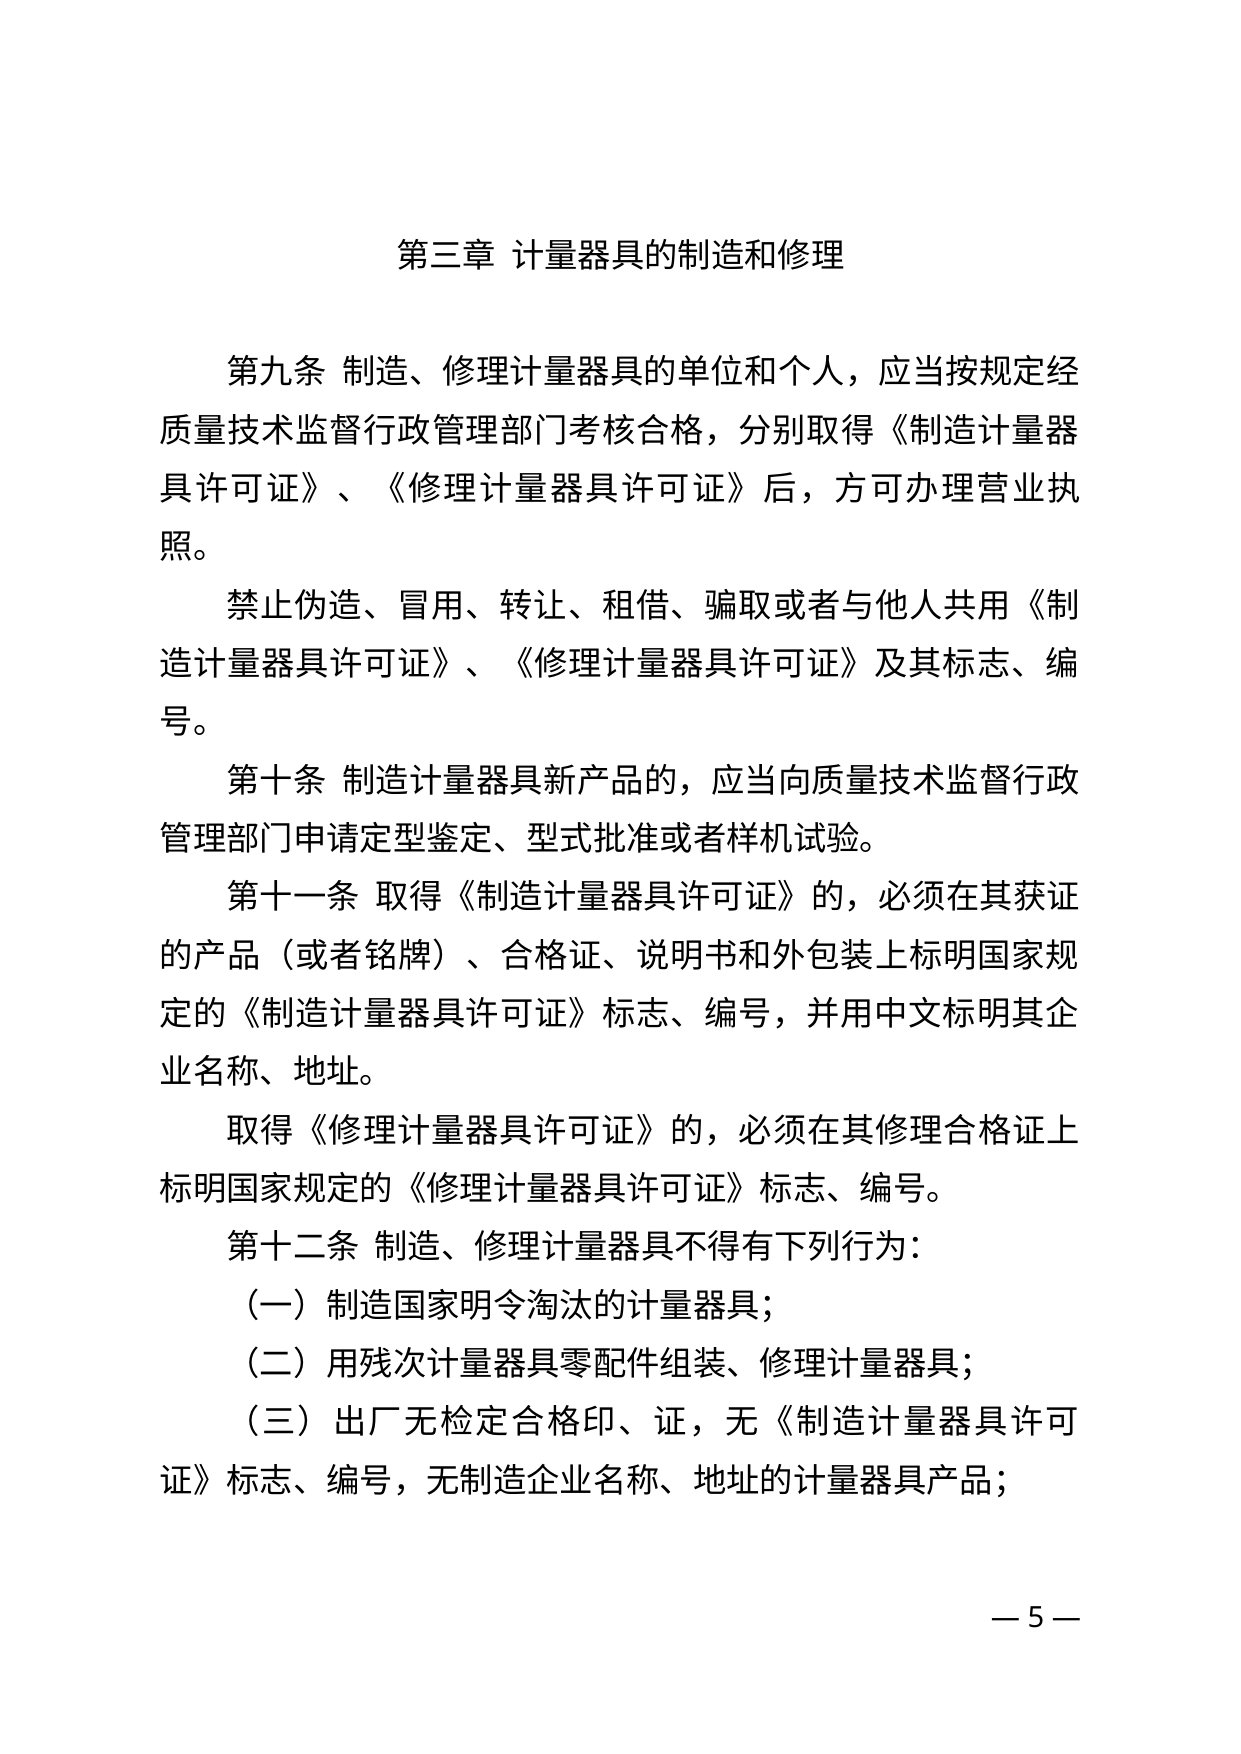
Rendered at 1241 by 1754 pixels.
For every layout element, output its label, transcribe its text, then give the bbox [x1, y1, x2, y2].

text 第三章 计量器具的制造和修理 [159, 220, 1081, 279]
text （三）出厂无检定合格印、证，无《制造计量器具许可证》标志、编号，无制造企业名称、地址的计量器具产品； [159, 1387, 1081, 1504]
text 第九条 制造、修理计量器具的单位和个人，应当按规定经质量技术监督行政管理部门考核合格，分别取得《制造计量器具许可证》、《修理计量器具许可证》后，方可办理营业执照。 [159, 337, 1081, 570]
text 第十一条 取得《制造计量器具许可证》的，必须在其获证的产品（或者铭牌）、合格证、说明书和外包装上标明国家规定的《制造计量器具许可证》标志、编号，并用中文标明其企业名称、地址。 [159, 862, 1081, 1095]
text （二）用残次计量器具零配件组装、修理计量器具； [159, 1329, 1081, 1387]
text 第十条 制造计量器具新产品的，应当向质量技术监督行政管理部门申请定型鉴定、型式批准或者样机试验。 [159, 745, 1081, 862]
text 禁止伪造、冒用、转让、租借、骗取或者与他人共用《制造计量器具许可证》、《修理计量器具许可证》及其标志、编号。 [159, 570, 1081, 745]
text 取得《修理计量器具许可证》的，必须在其修理合格证上标明国家规定的《修理计量器具许可证》标志、编号。 [159, 1095, 1081, 1212]
text 第十二条 制造、修理计量器具不得有下列行为： [159, 1212, 1081, 1270]
text （一）制造国家明令淘汰的计量器具； [159, 1270, 1081, 1329]
